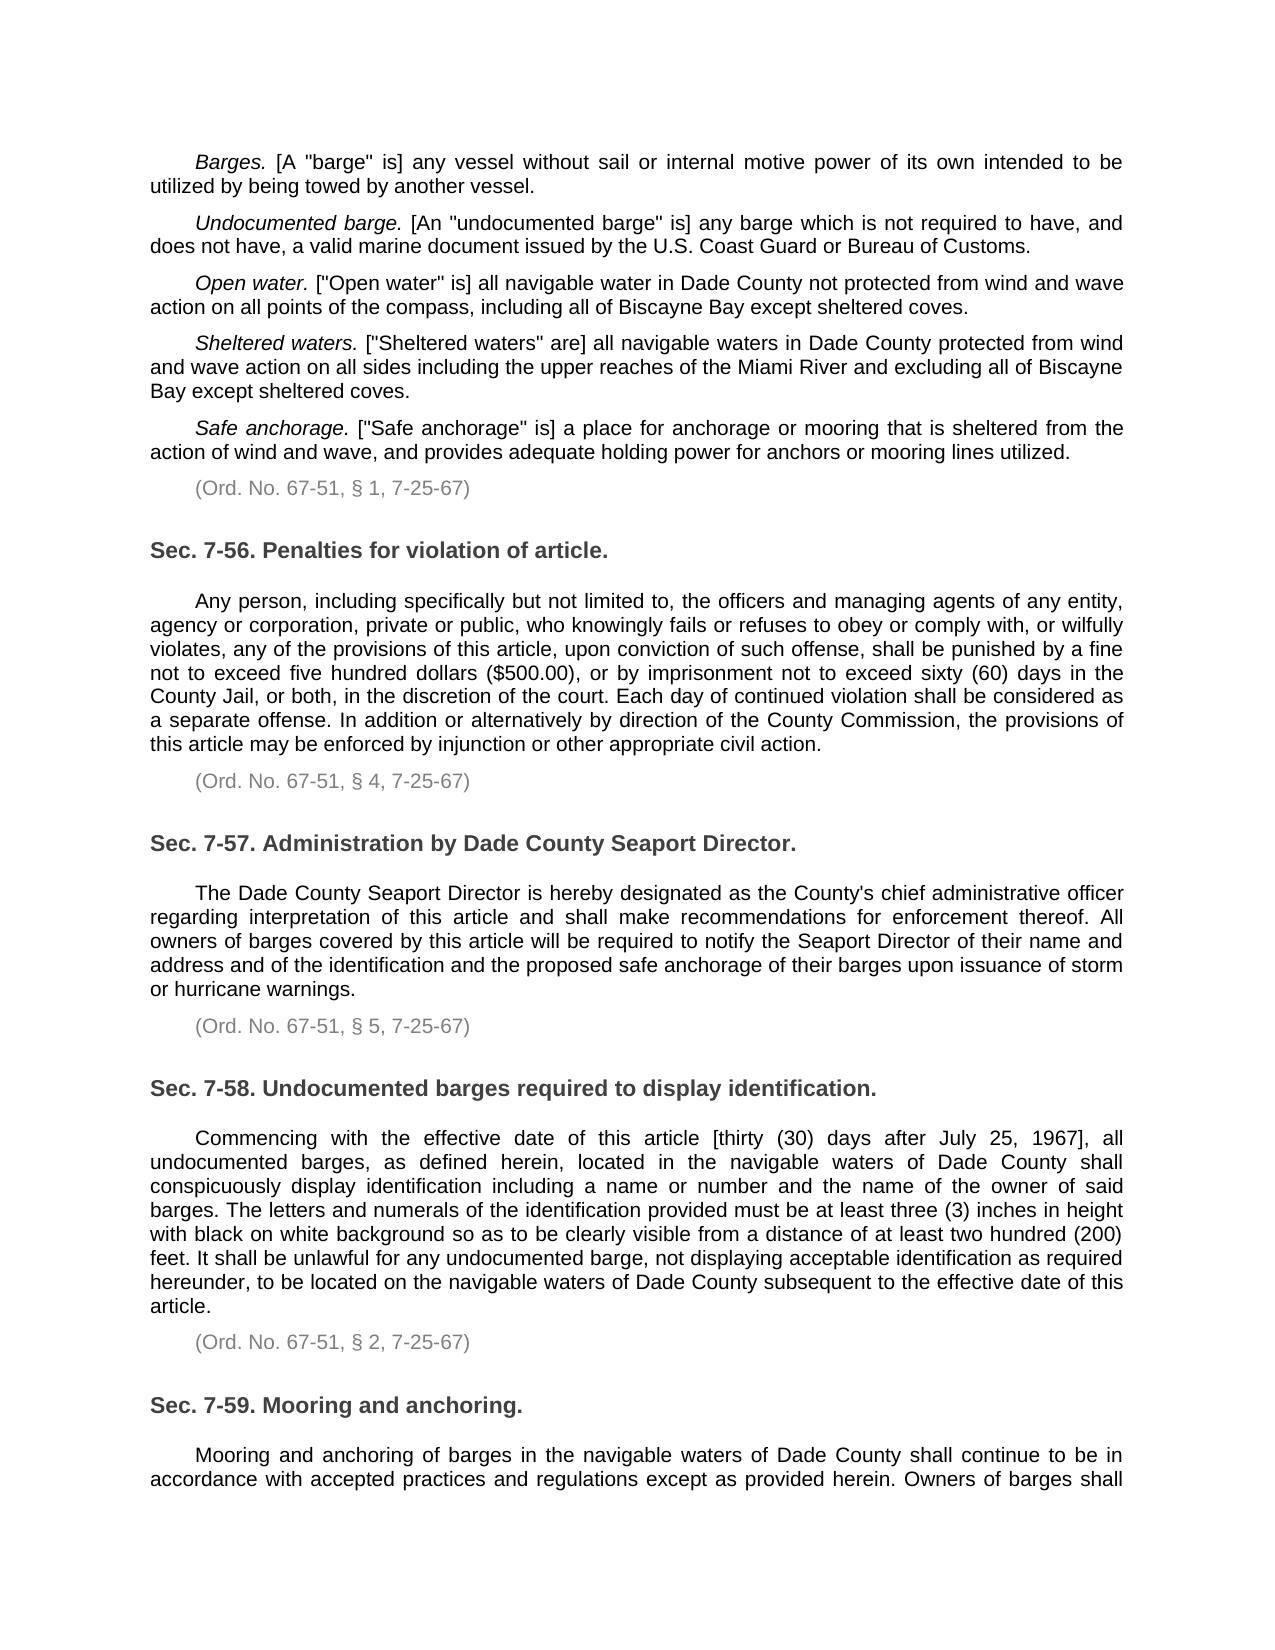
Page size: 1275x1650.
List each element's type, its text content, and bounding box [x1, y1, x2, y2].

text Open water. ["Open water" is] all navigable water in Dade County not protected from wind and wave action on all points of the compass, including all of Biscayne Bay except sheltered coves. [150, 271, 1125, 319]
text (Ord. No. 67-51, § 2, 7-25-67) [195, 1330, 1125, 1354]
text Sec. 7-59. Mooring and anchoring. [150, 1392, 1125, 1418]
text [150, 1443, 1125, 1491]
text (Ord. No. 67-51, § 5, 7-25-67) [195, 1013, 1125, 1037]
text Barges. [A "barge" is] any vessel without sail or internal motive power of its own intended to be utilized by being towed by another vessel. [150, 150, 1125, 198]
text Any person, including specifically but not limited to, the officers and managing agents of any entity, agency or corporation, private or public, who knowingly fails or refuses to obey or comply with, or wilfully violates, any of the provisions of this article, upon conviction of such offense, shall be punished by a fine not to exceed five hundred dollars ($500.00), or by imprisonment not to exceed sixty (60) days in the County Jail, or both, in the discretion of the court. Each day of continued violation shall be considered as a separate offense. In addition or alternatively by direction of the County Commission, the provisions of this article may be enforced by injunction or other appropriate civil action. [150, 588, 1125, 756]
text (Ord. No. 67-51, § 4, 7-25-67) [195, 769, 1125, 793]
text Sheltered waters. ["Sheltered waters" are] all navigable waters in Dade County protected from wind and wave action on all sides including the upper reaches of the Miami River and excluding all of Biscayne Bay except sheltered coves. [150, 331, 1125, 403]
text (Ord. No. 67-51, § 1, 7-25-67) [195, 476, 1125, 500]
text Sec. 7-57. Administration by Dade County Seaport Director. [150, 830, 1125, 857]
text Commencing with the effective date of this article [thirty (30) days after July 25, 1967], all undocumented barges, as defined herein, located in the navigable waters of Dade County shall conspicuously display identification including a name or number and the name of the owner of said barges. The letters and numerals of the identification provided must be at least three (3) inches in height with black on white background so as to be clearly visible from a distance of at least two hundred (200) feet. It shall be unlawful for any undocumented barge, not displaying acceptable identification as required hereunder, to be located on the navigable waters of Dade County subsequent to the effective date of this article. [150, 1126, 1125, 1318]
text The Dade County Seaport Director is hereby designated as the County's chief administrative officer regarding interpretation of this article and shall make recommendations for enforcement thereof. All owners of barges covered by this article will be required to notify the Seaport Director of their name and address and of the identification and the proposed safe anchorage of their barges upon issuance of storm or hurricane warnings. [150, 881, 1125, 1001]
text Sec. 7-58. Undocumented barges required to display identification. [150, 1075, 1125, 1101]
text Safe anchorage. ["Safe anchorage" is] a place for anchorage or mooring that is sheltered from the action of wind and wave, and provides adequate holding power for anchors or mooring lines utilized. [150, 416, 1125, 463]
text Sec. 7-56. Penalties for violation of article. [150, 537, 1125, 564]
text Undocumented barge. [An "undocumented barge" is] any barge which is not required to have, and does not have, a valid marine document issued by the U.S. Coast Guard or Bureau of Customs. [150, 210, 1125, 258]
